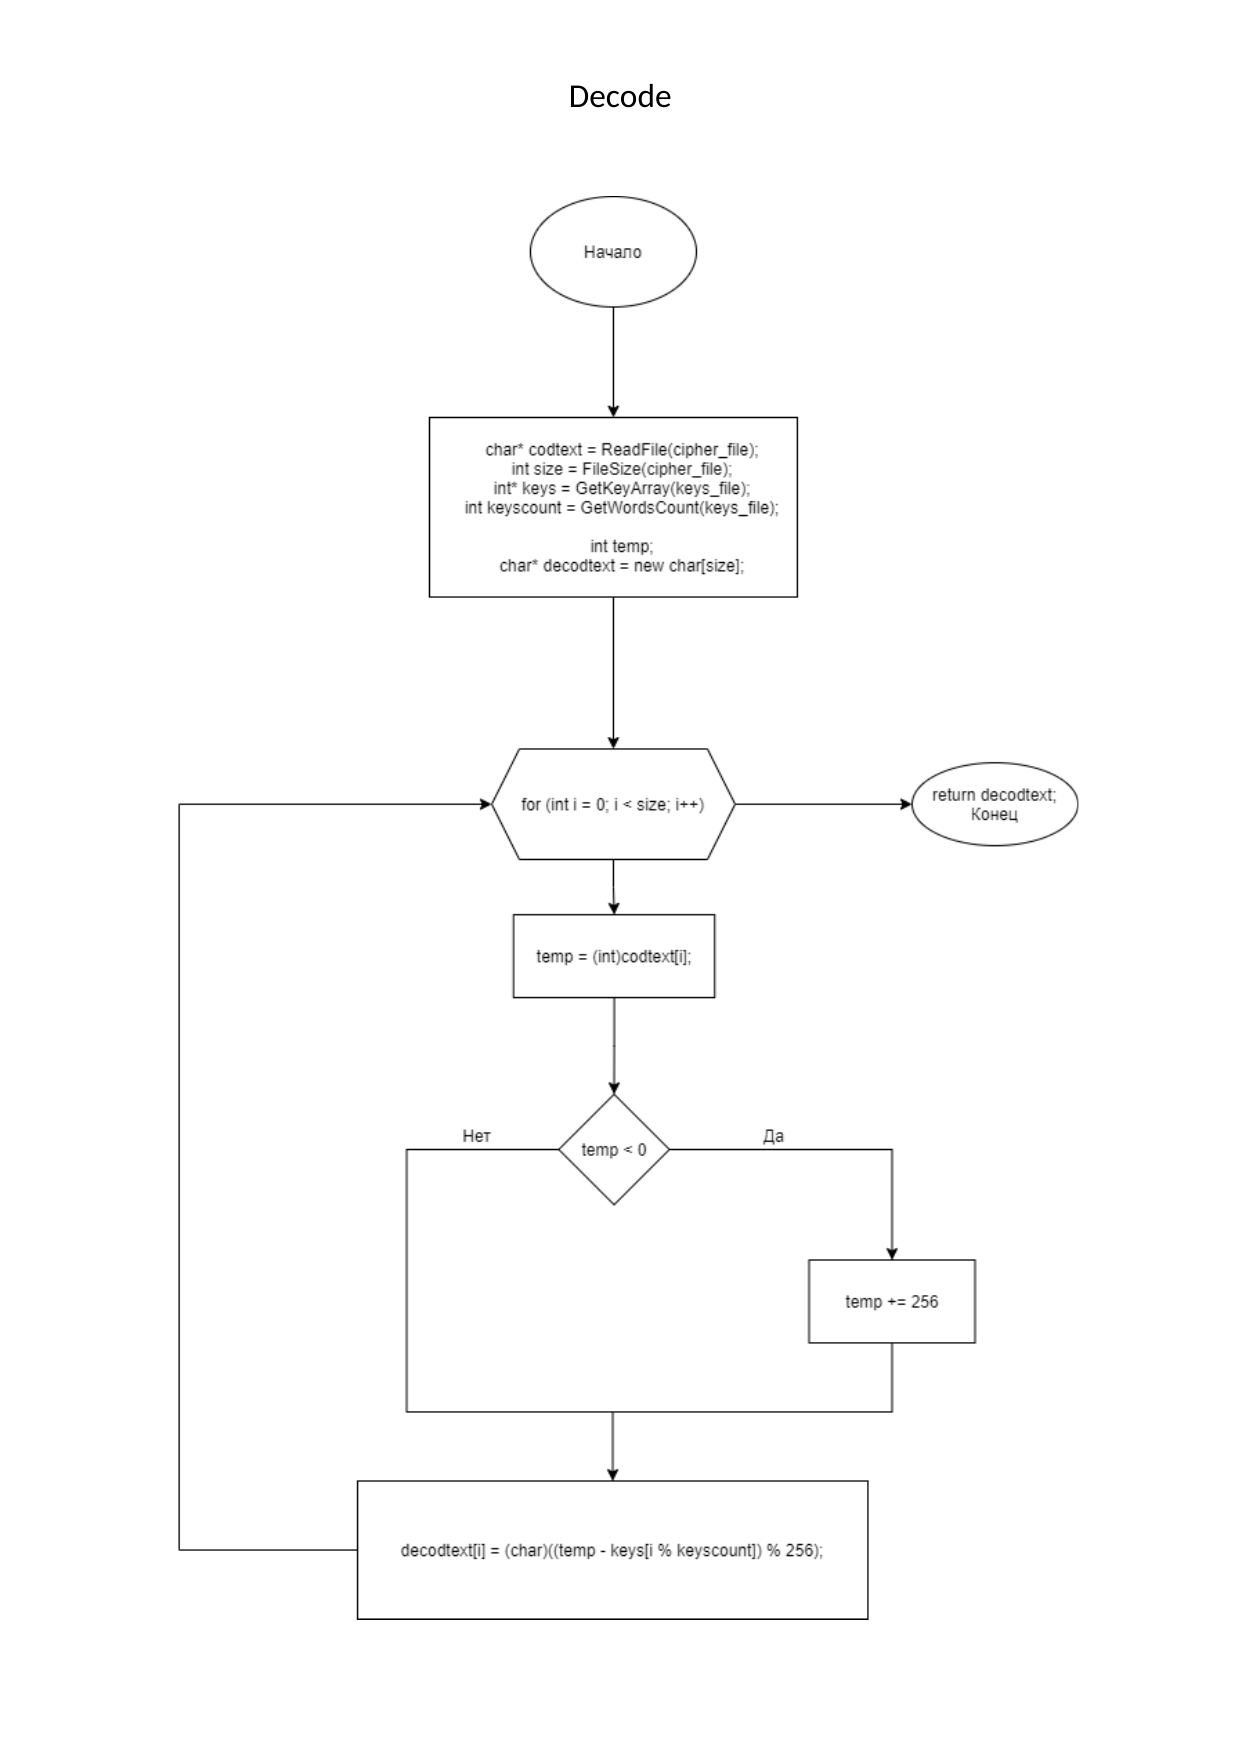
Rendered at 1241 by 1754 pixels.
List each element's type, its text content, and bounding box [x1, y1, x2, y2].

text Decode [75, 75, 1165, 116]
picture [169, 196, 1079, 1620]
